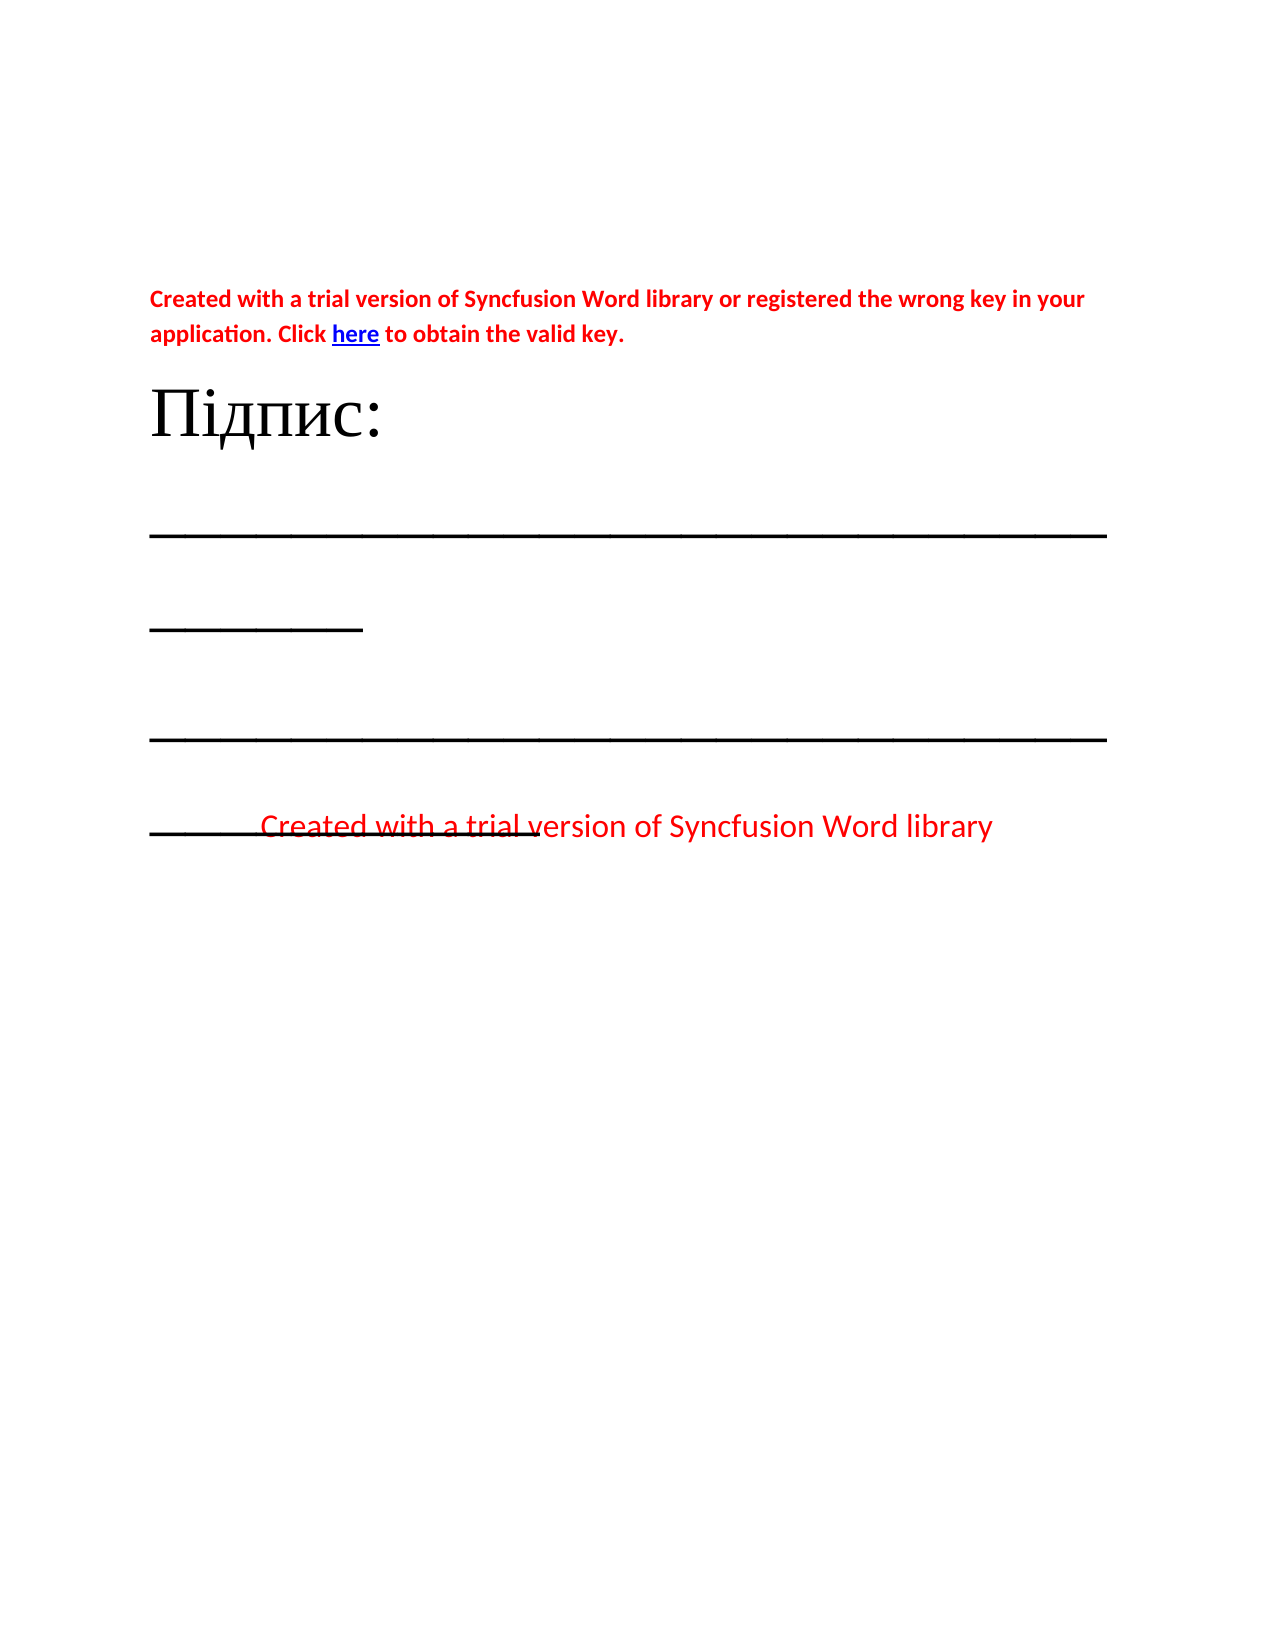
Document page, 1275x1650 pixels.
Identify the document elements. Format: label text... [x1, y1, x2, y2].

text Created with a trial version of Syncfusion Word library or registered the wrong key in your application. Click here to obtain the valid key. [150, 283, 1125, 349]
text ______________________________________ [150, 667, 1125, 842]
text Підпис: _________________________________ [150, 370, 1125, 638]
